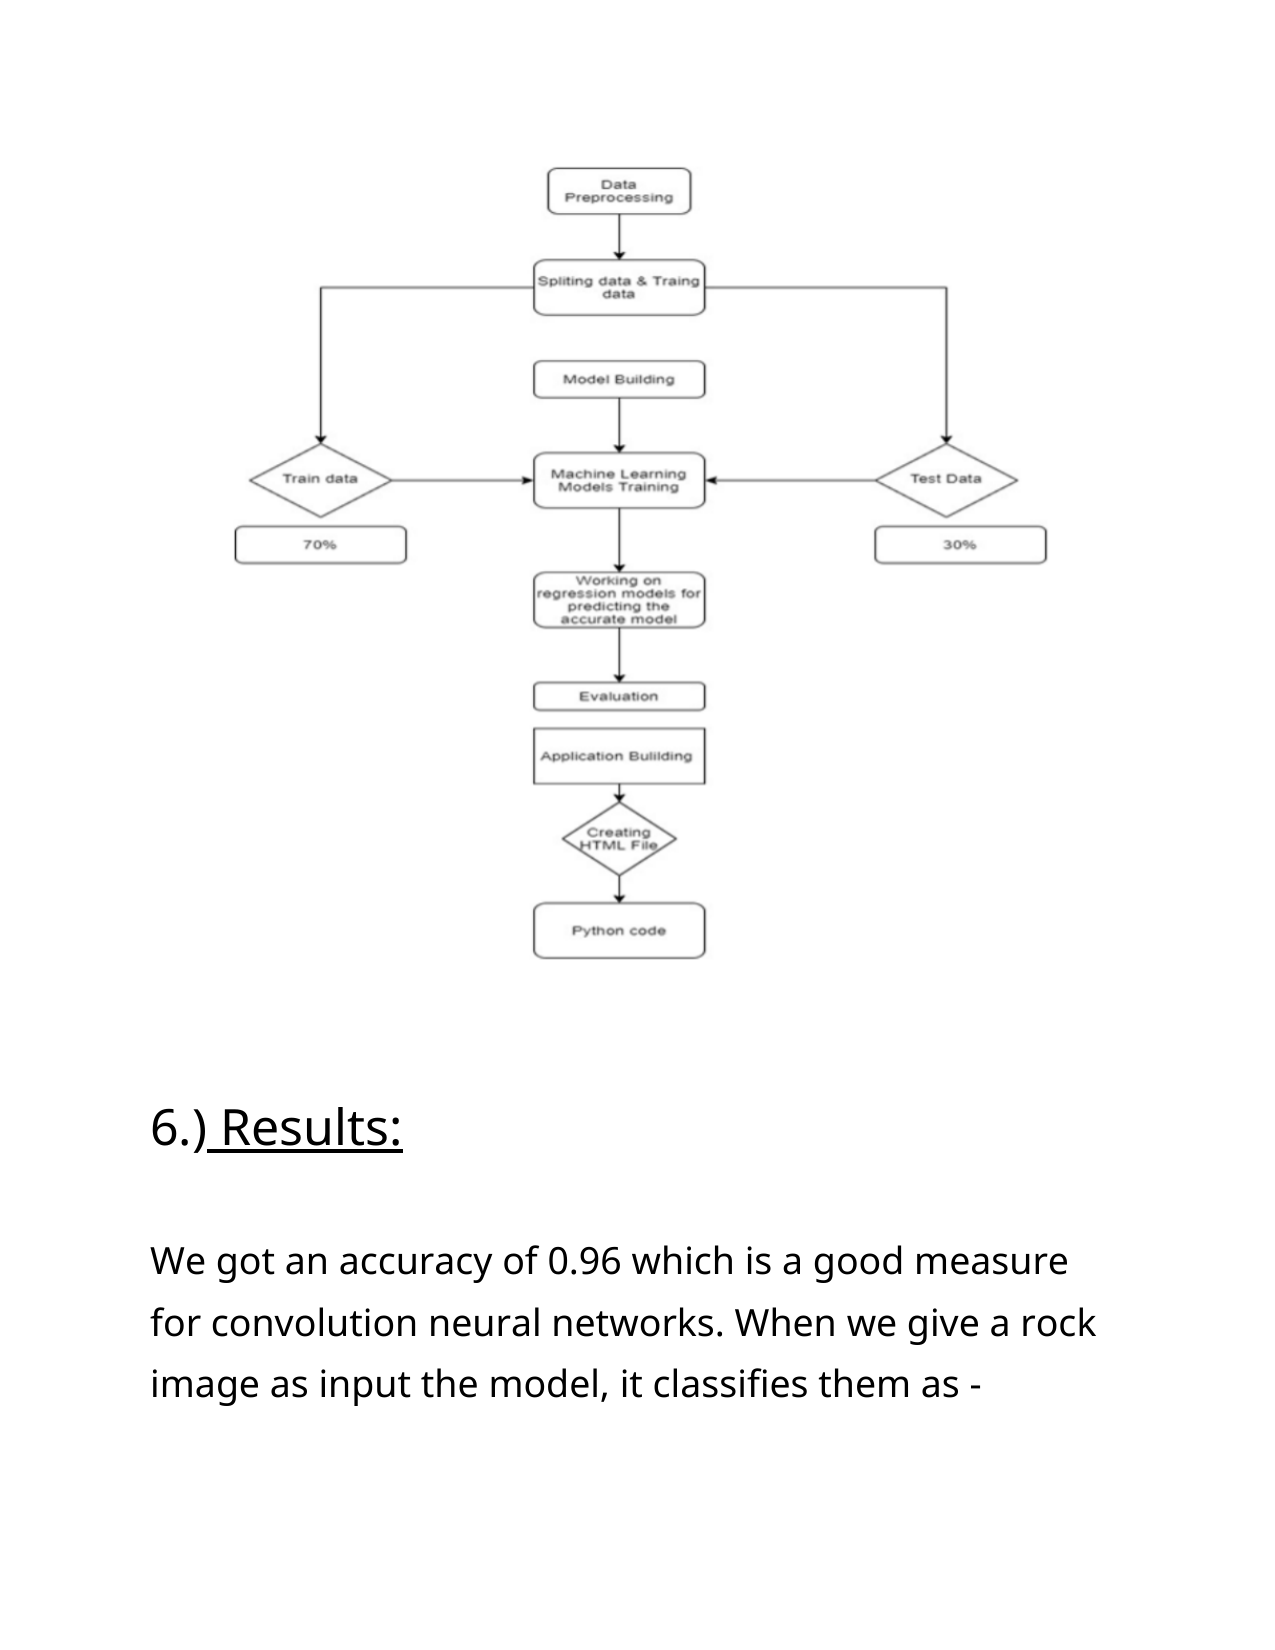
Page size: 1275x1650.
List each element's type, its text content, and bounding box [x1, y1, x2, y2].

picture [150, 150, 1125, 963]
text 6.) Results: [150, 1092, 1125, 1160]
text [150, 1235, 1125, 1408]
